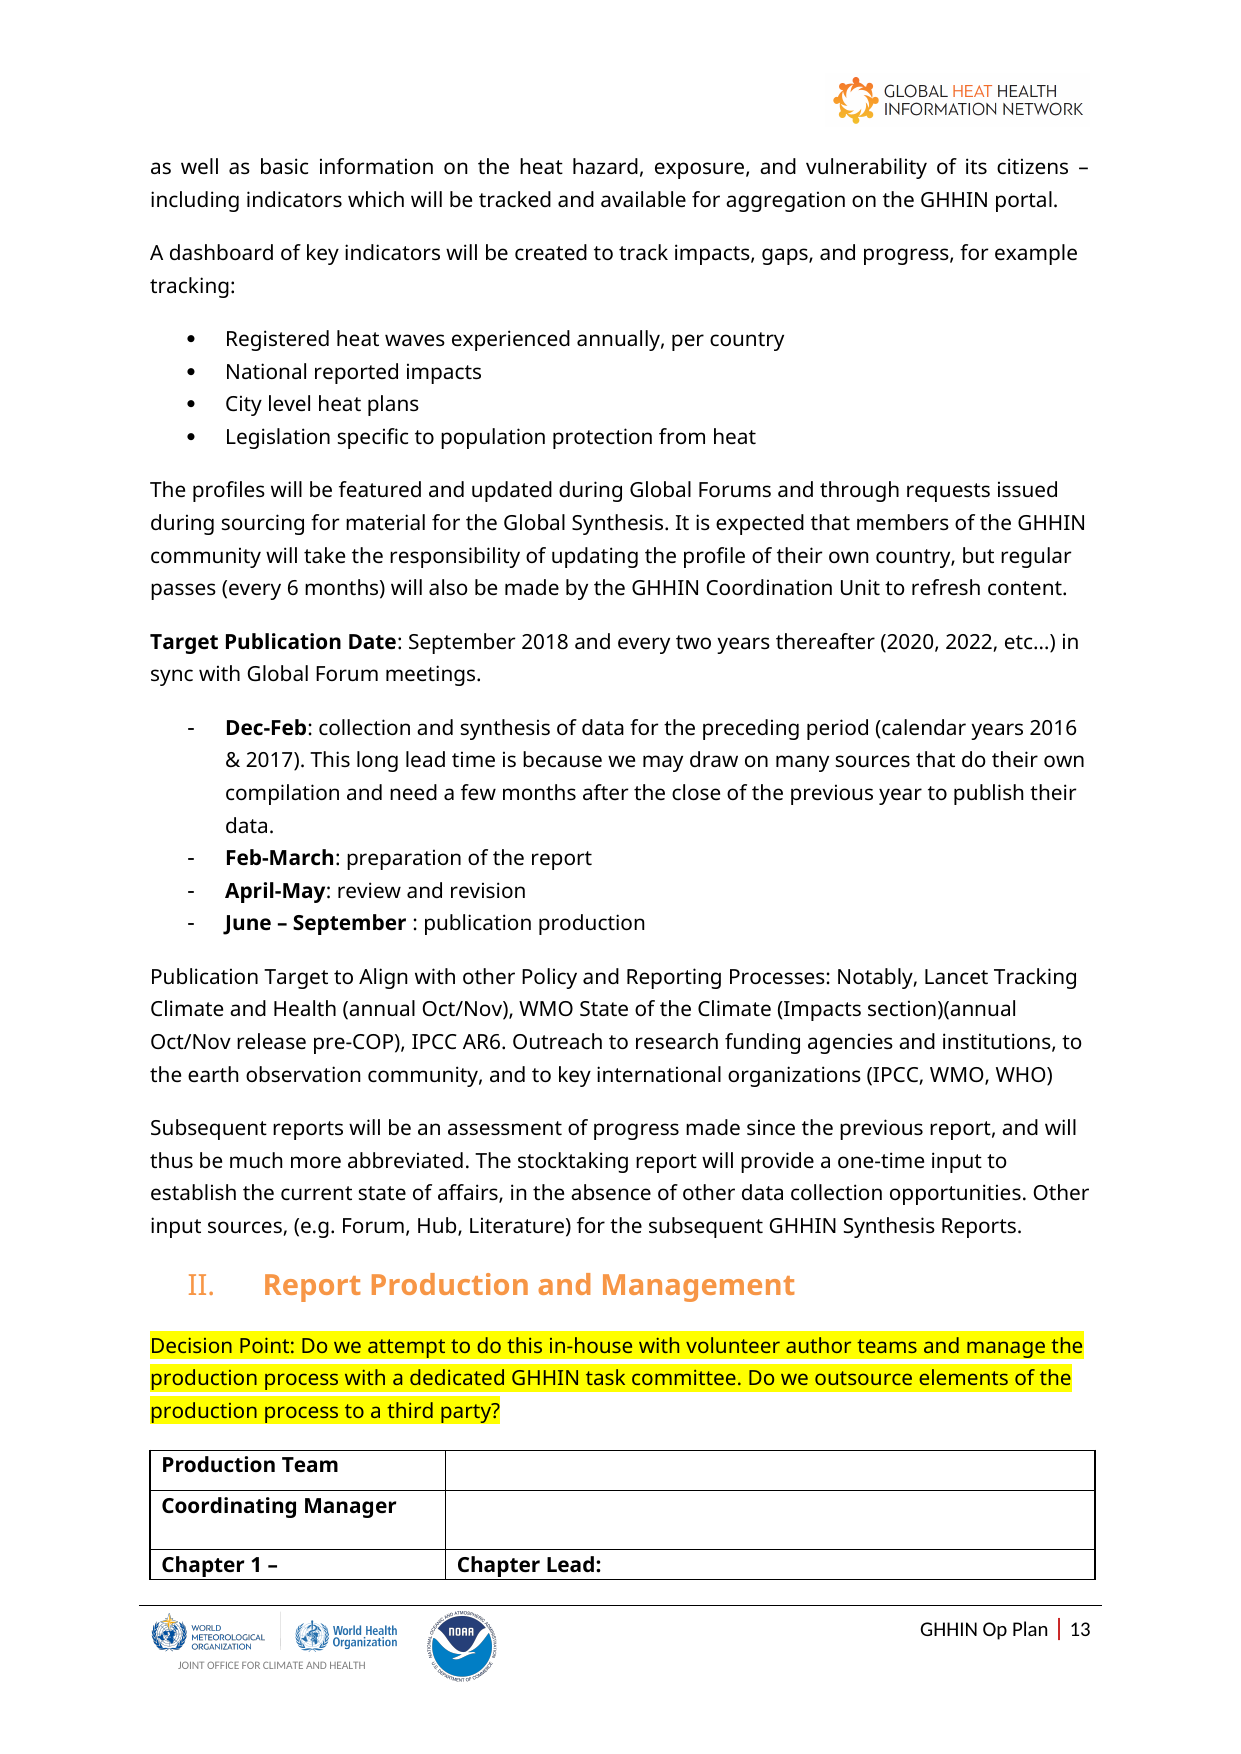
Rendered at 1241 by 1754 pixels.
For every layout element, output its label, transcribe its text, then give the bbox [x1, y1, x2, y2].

table_cell Chapter Lead: Chapter Contributors: Chapter Reviewers: Glenn M. Jon Gottschalck Robert Kopp KMA person Sarah Perkins-Kirkpatrick [446, 1550, 1094, 1578]
table_cell Coordinating Manager [151, 1491, 445, 1549]
table_header Production Team [151, 1451, 445, 1490]
picture [135, 1596, 272, 1668]
text A dashboard of key indicators will be created to track impacts, gaps, and progress, for example tracking: [150, 238, 1090, 299]
list Registered heat waves experienced annually, per country [187, 324, 1090, 353]
text Publication Target to Align with other Policy and Reporting Processes: Notably, Lancet Tracking Climate and Health (annual Oct/Nov), WMO State of the Climate (Impacts section)(annual Oct/Nov release pre-COP), IPCC AR6. Outreach to research funding agencies and institutions, to the earth observation community, and to key international organizations (IPCC, WMO, WHO) [150, 962, 1090, 1088]
list Report Production and Management [187, 1264, 1090, 1304]
table_header [446, 1451, 1094, 1490]
list City level heat plans [187, 389, 1090, 418]
list Legislation specific to population protection from heat [187, 422, 1090, 451]
picture [427, 1611, 497, 1682]
table_cell Chapter 1 – Heat: a human health hazard (review needed by Met expert Team) [151, 1550, 445, 1578]
table_cell [446, 1491, 1094, 1549]
list April-May: review and revision [187, 876, 1090, 904]
list Feb-March: preparation of the report [187, 843, 1090, 872]
text Subsequent reports will be an assessment of progress made since the previous report, and will thus be much more abbreviated. The stocktaking report will provide a one-time input to establish the current state of affairs, in the absence of other data collection opportunities. Other input sources, (e.g. Forum, Hub, Literature) for the subsequent GHHIN Synthesis Reports. [150, 1113, 1090, 1239]
list National reported impacts [187, 357, 1090, 385]
text Target Publication Date: September 2018 and every two years thereafter (2020, 2022, etc…) in sync with Global Forum meetings. [150, 627, 1090, 688]
picture [294, 1619, 398, 1653]
text The profiles will be featured and updated during Global Forums and through requests issued during sourcing for material for the Global Synthesis. It is expected that members of the GHHIN community will take the responsibility of updating the profile of their own country, but regular passes (every 6 months) will also be made by the GHHIN Coordination Unit to refresh content. [150, 476, 1090, 602]
list Dec-Feb: collection and synthesis of data for the preceding period (calendar years 2016 & 2017). This long lead time is because we may draw on many sources that do their own compilation and need a few months after the close of the previous year to publish their data. [187, 713, 1090, 839]
list June – September : publication production [187, 908, 1090, 937]
text Decision Point: Do we attempt to do this in-house with volunteer author teams and manage the production process with a dedicated GHHIN task committee. Do we outsource elements of the production process to a third party? [150, 1331, 1090, 1424]
